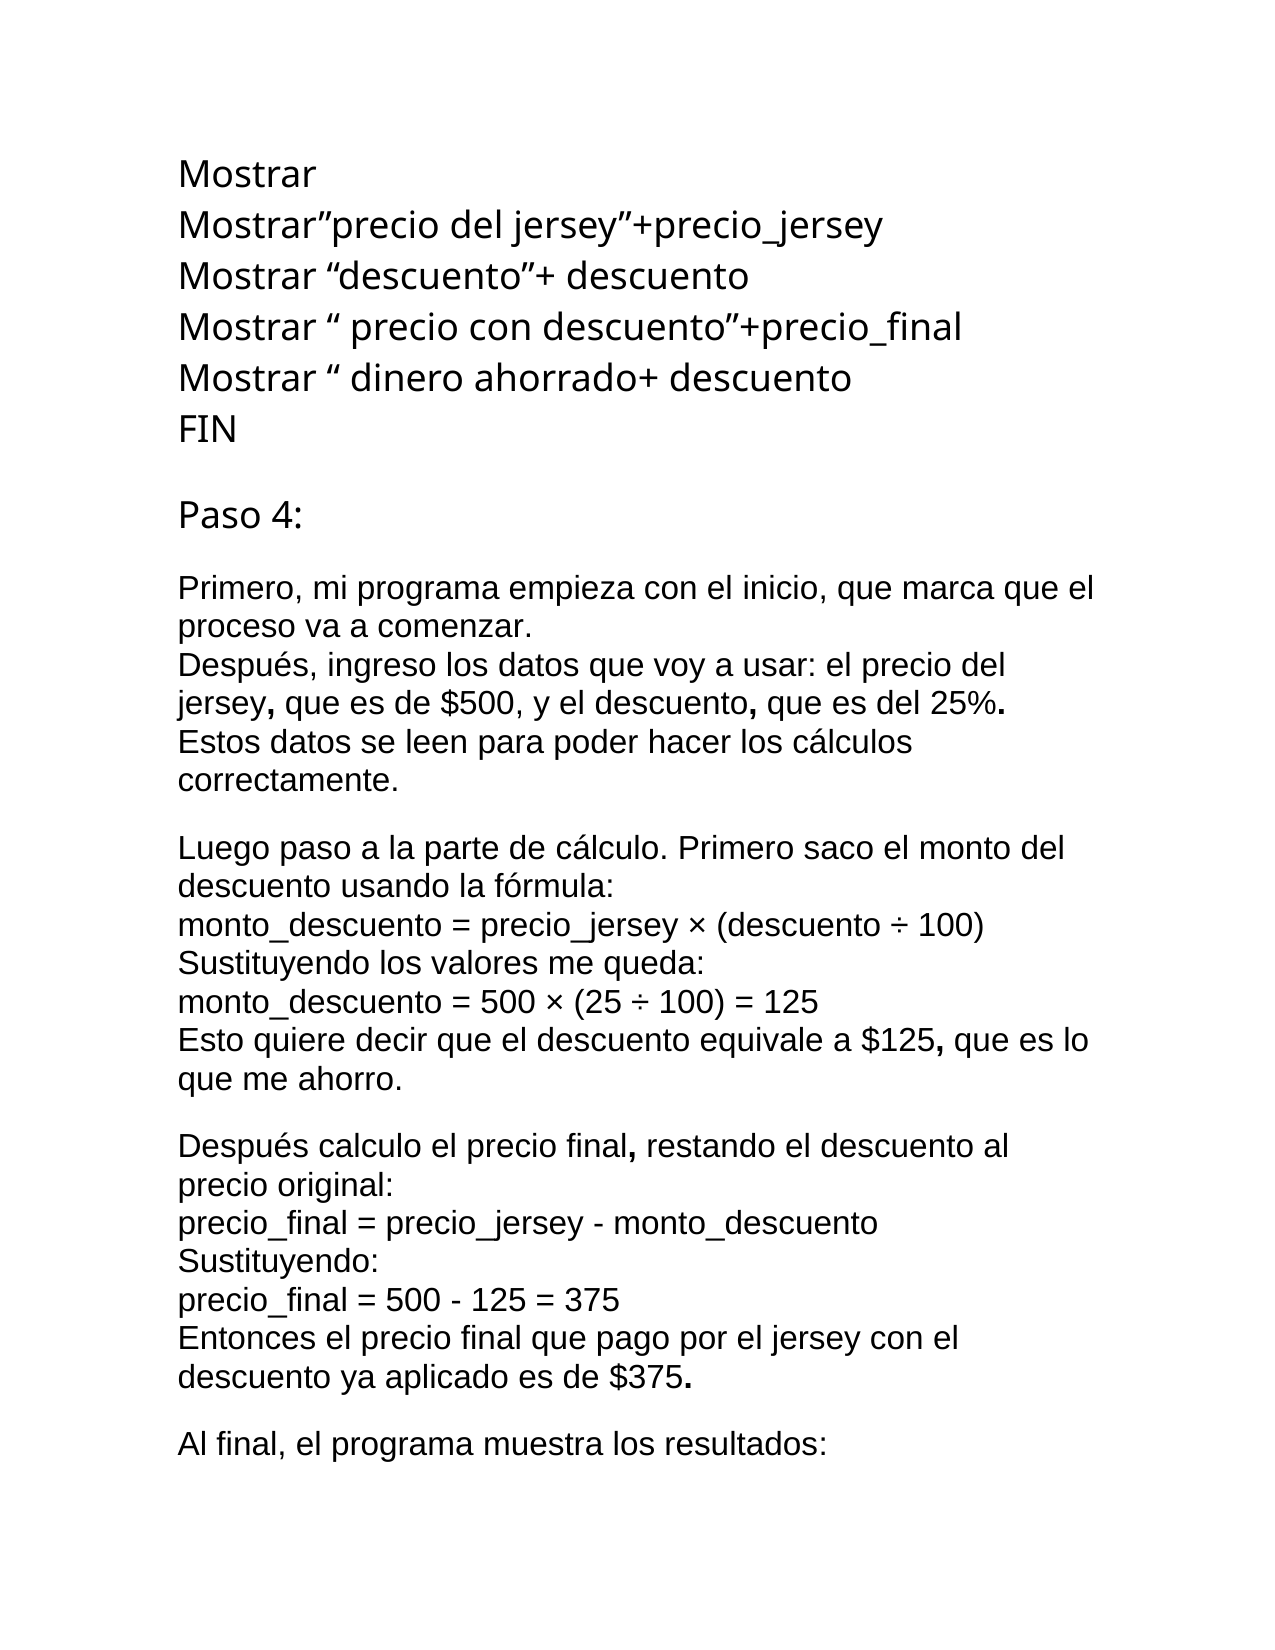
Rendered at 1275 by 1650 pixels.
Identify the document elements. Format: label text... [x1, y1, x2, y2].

text Mostrar “ precio con descuento”+precio_final [177, 301, 1098, 352]
text Primero, mi programa empieza con el inicio, que marca que el proceso va a comenzar. Después, ingreso los datos que voy a usar: el precio del jersey, que es de $500, y el descuento, que es del 25%. Estos datos se leen para poder hacer los cálculos correctamente. [177, 568, 1098, 799]
text Paso 4: [177, 488, 1098, 539]
text Mostrar [177, 148, 1098, 199]
text Mostrar “ dinero ahorrado+ descuento [177, 352, 1098, 403]
text Luego paso a la parte de cálculo. Primero saco el monto del descuento usando la fórmula: monto_descuento = precio_jersey × (descuento ÷ 100) Sustituyendo los valores me queda: monto_descuento = 500 × (25 ÷ 100) = 125 Esto quiere decir que el descuento equivale a $125, que es lo que me ahorro. [177, 828, 1098, 1097]
text Mostrar “descuento”+ descuento [177, 250, 1098, 301]
text Después calculo el precio final, restando el descuento al precio original: precio_final = precio_jersey - monto_descuento Sustituyendo: precio_final = 500 - 125 = 375 Entonces el precio final que pago por el jersey con el descuento ya aplicado es de $375. [177, 1126, 1098, 1395]
text FIN [177, 403, 1098, 454]
text Al final, el programa muestra los resultados: [177, 1424, 1098, 1463]
text Mostrar”precio del jersey”+precio_jersey [177, 199, 1098, 250]
